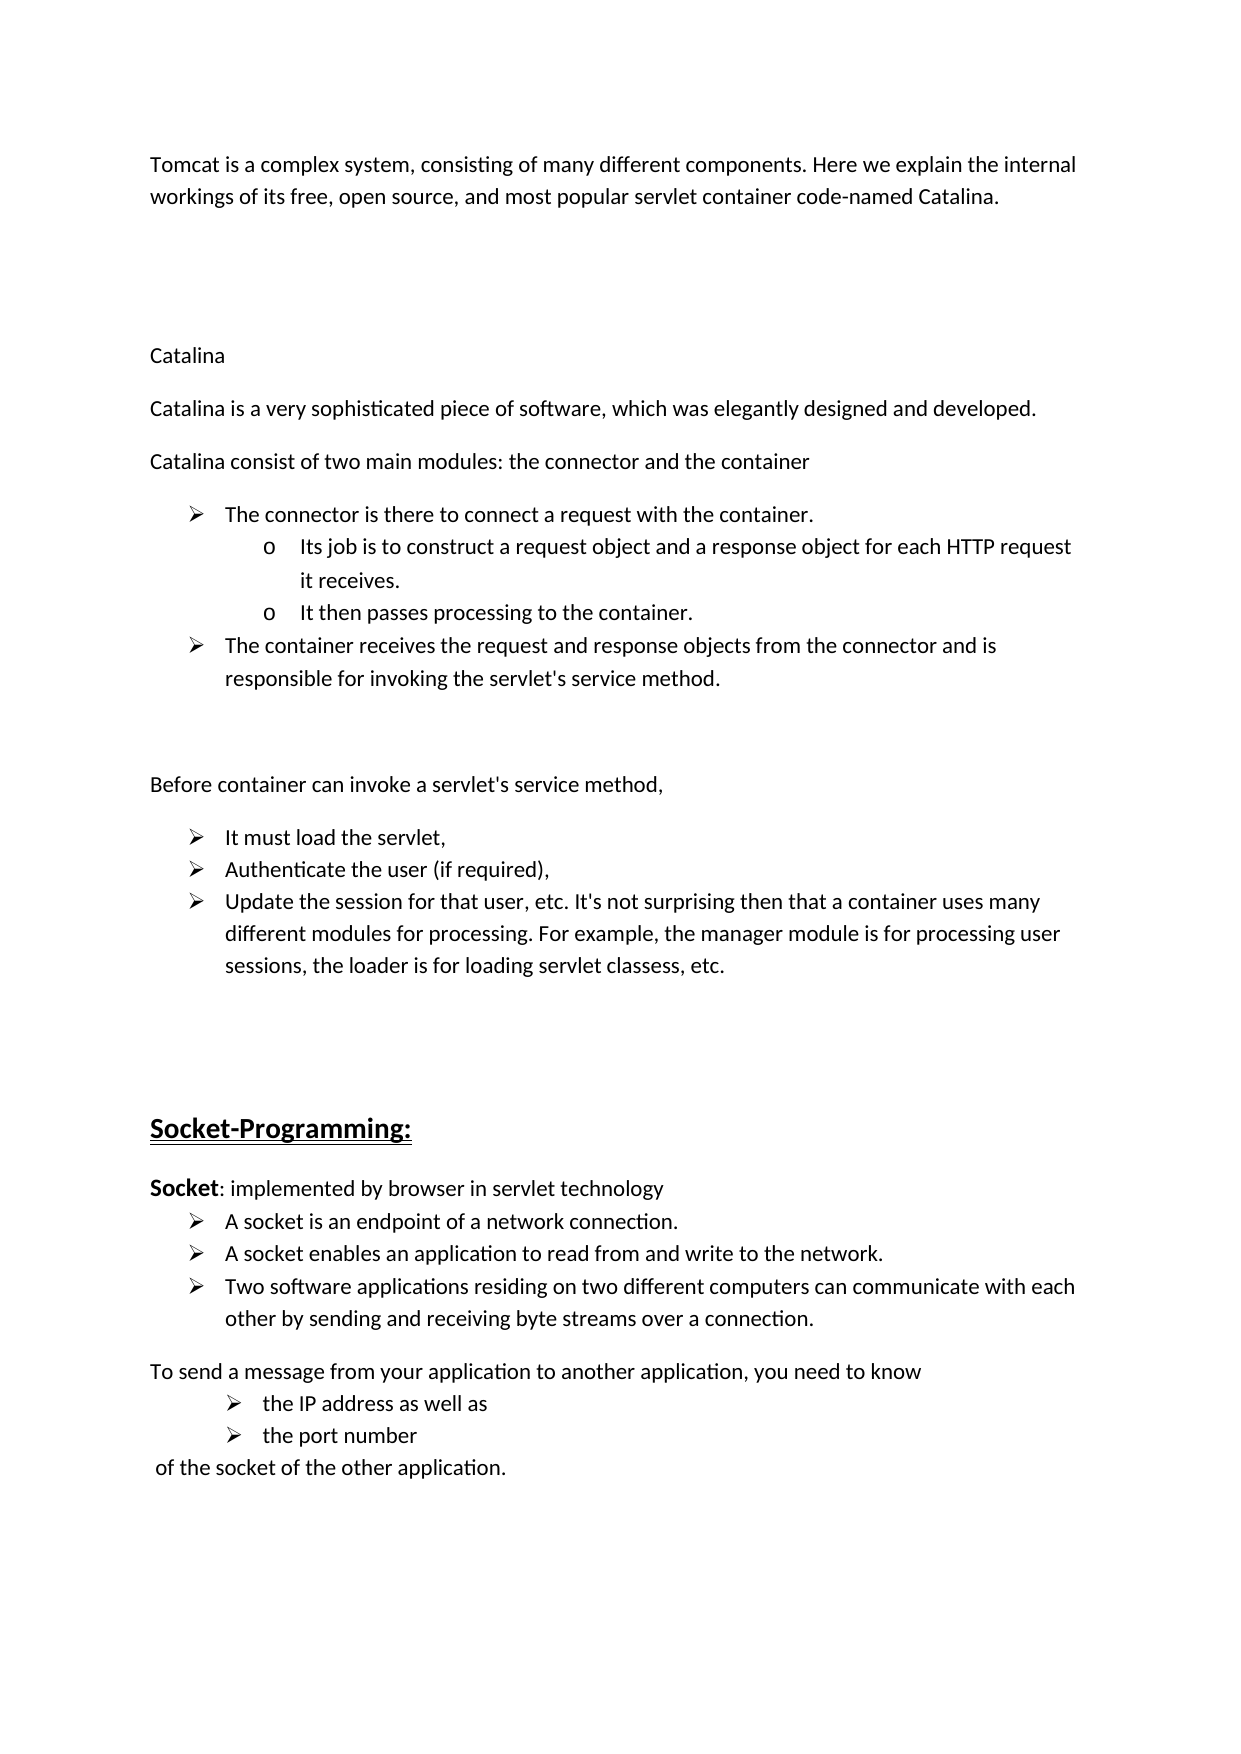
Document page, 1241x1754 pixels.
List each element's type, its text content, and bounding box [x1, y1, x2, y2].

text Catalina consist of two main modules: the connector and the container [150, 447, 1090, 475]
list the port number [225, 1421, 1090, 1449]
list A socket is an endpoint of a network connection. [187, 1207, 1090, 1235]
list The connector is there to connect a request with the container. [187, 500, 1090, 528]
list Authenticate the user (if required), [187, 855, 1090, 883]
list Two software applications residing on two different computers can communicate with each other by sending and receiving byte streams over a connection. [187, 1272, 1090, 1332]
list It must load the servlet, [187, 823, 1090, 851]
list Update the session for that user, etc. It's not surprising then that a container uses many different modules for processing. For example, the manager module is for processing user sessions, the loader is for loading servlet classess, etc. [187, 887, 1090, 979]
list The container receives the request and response objects from the connector and is responsible for invoking the servlet's service method. [187, 632, 1090, 692]
text Catalina [150, 341, 1090, 369]
text Socket-Programming: [150, 1111, 1090, 1146]
list the IP address as well as [225, 1389, 1090, 1417]
text Tomcat is a complex system, consisting of many different components. Here we explain the internal workings of its free, open source, and most popular servlet container code-named Catalina. [150, 150, 1090, 210]
list Its job is to construct a request object and a response object for each HTTP request it receives. [262, 532, 1090, 594]
list It then passes processing to the container. [262, 598, 1090, 627]
text To send a message from your application to another application, you need to know [150, 1357, 1090, 1385]
text Before container can invoke a servlet's service method, [150, 770, 1090, 798]
text of the socket of the other application. [150, 1453, 1090, 1482]
text Socket: implemented by browser in servlet technology [150, 1172, 1090, 1203]
text Catalina is a very sophisticated piece of software, which was elegantly designed and developed. [150, 394, 1090, 422]
list A socket enables an application to read from and write to the network. [187, 1239, 1090, 1268]
